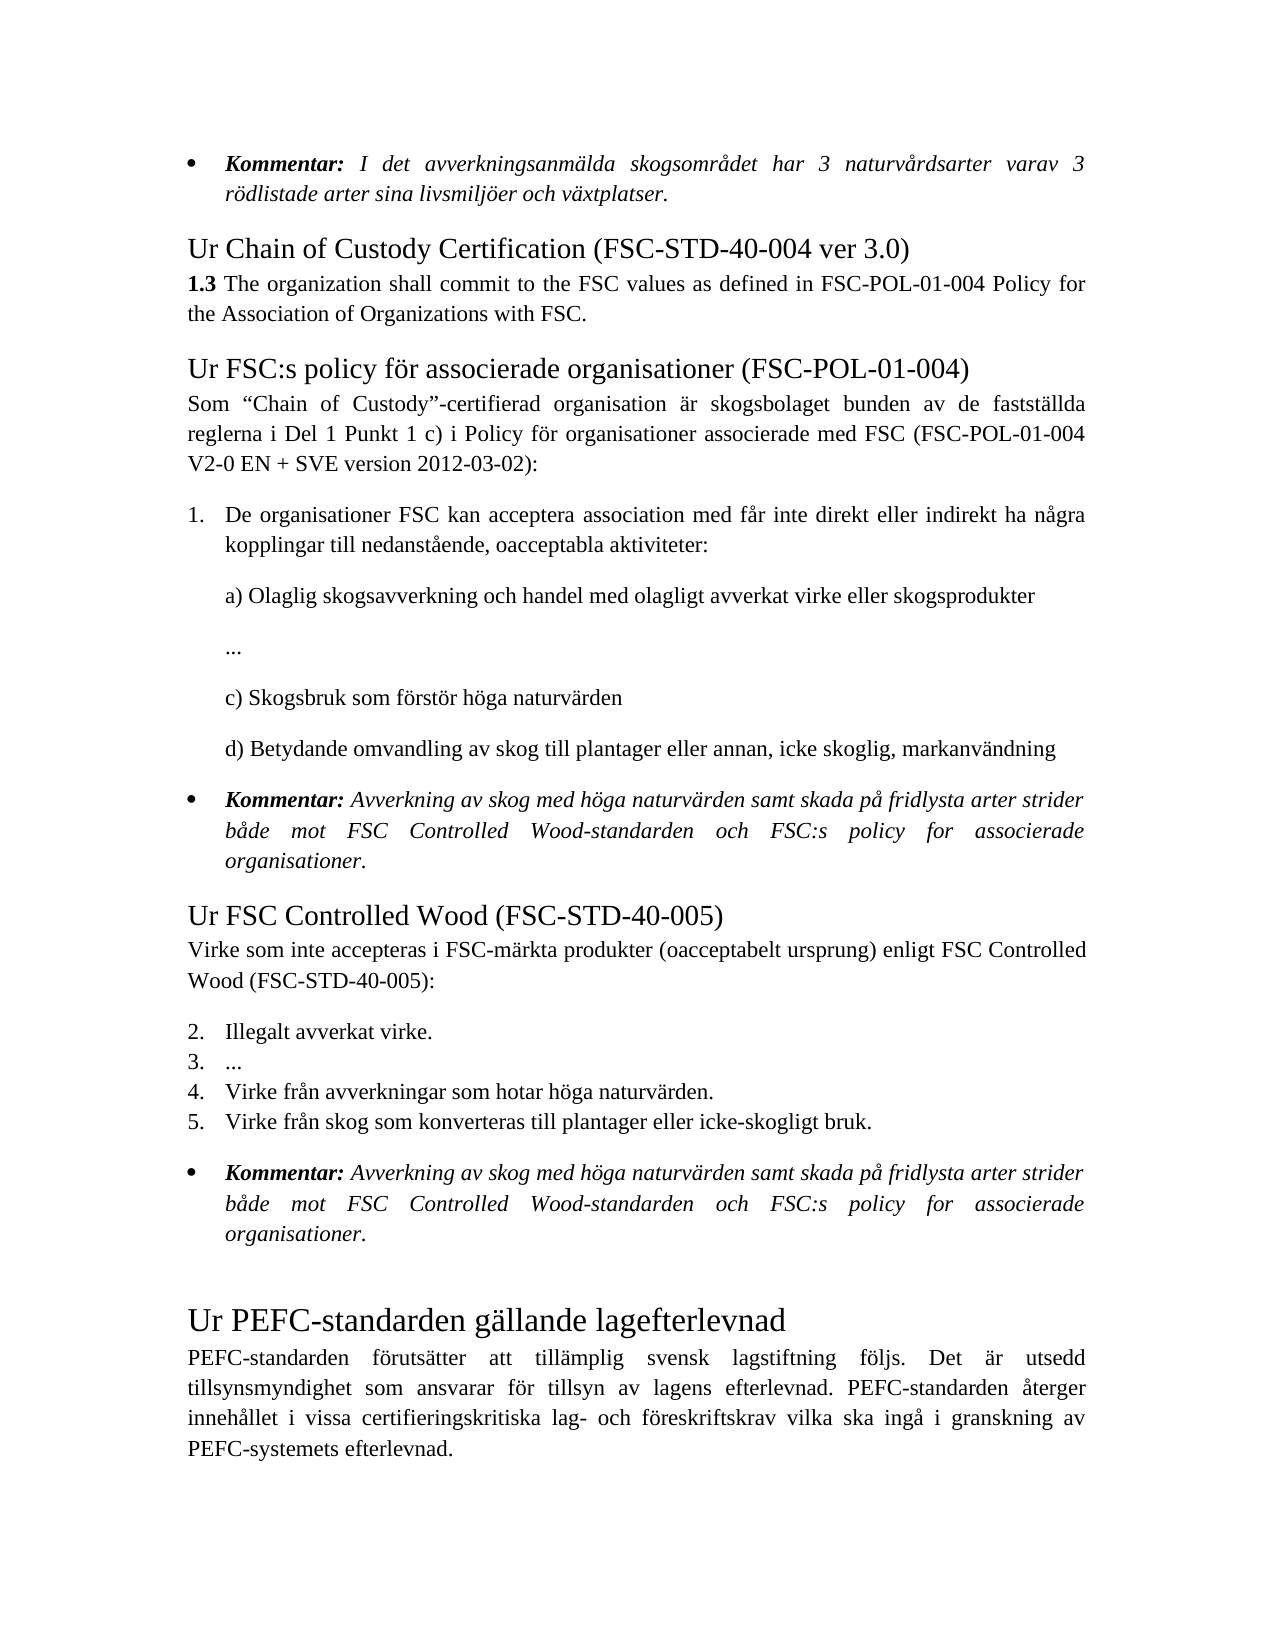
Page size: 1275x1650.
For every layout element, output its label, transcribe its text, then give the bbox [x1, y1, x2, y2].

text Virke som inte accepteras i FSC-märkta produkter (oacceptabelt ursprung) enligt FSC Controlled Wood (FSC-STD-40-005): [187, 936, 1087, 993]
list Virke från avverkningar som hotar höga naturvärden. [187, 1078, 1087, 1104]
list ... [187, 1048, 1087, 1074]
text 1.3 The organization shall commit to the FSC values as defined in FSC-POL-01-004 Policy for the Association of Organizations with FSC. [187, 270, 1087, 326]
list De organisationer FSC kan acceptera association med får inte direkt eller indirekt ha några kopplingar till nedanstående, oacceptabla aktiviteter: [187, 501, 1087, 558]
text d) Betydande omvandling av skog till plantager eller annan, icke skoglig, markanvändning [225, 735, 1087, 762]
text a) Olaglig skogsavverkning och handel med olagligt avverkat virke eller skogsprodukter [225, 582, 1087, 609]
subtitle Ur FSC:s policy för associerade organisationer (FSC-POL-01-004) [187, 351, 1087, 384]
text PEFC-standarden förutsätter att tillämplig svensk lagstiftning följs. Det är utsedd tillsynsmyndighet som ansvarar för tillsyn av lagens efterlevnad. PEFC-standarden återger innehållet i vissa certifieringskritiska lag- och föreskriftskrav vilka ska ingå i granskning av PEFC-systemets efterlevnad. [187, 1344, 1087, 1461]
subtitle Ur PEFC-standarden gällande lagefterlevnad [187, 1300, 1087, 1338]
text Som “Chain of Custody”-certifierad organisation är skogsbolaget bunden av de fastställda reglerna i Del 1 Punkt 1 c) i Policy för organisationer associerade med FSC (FSC-POL-01-004 V2-0 EN + SVE version 2012-03-02): [187, 389, 1087, 476]
list Kommentar: Avverkning av skog med höga naturvärden samt skada på fridlysta arter strider både mot FSC Controlled Wood-standarden och FSC:s policy for associerade organisationer. [187, 786, 1087, 873]
list Kommentar: Avverkning av skog med höga naturvärden samt skada på fridlysta arter strider både mot FSC Controlled Wood-standarden och FSC:s policy for associerade organisationer. [187, 1159, 1087, 1246]
list Virke från skog som konverteras till plantager eller icke-skogligt bruk. [187, 1108, 1087, 1135]
subtitle Ur FSC Controlled Wood (FSC-STD-40-005) [187, 898, 1087, 931]
list Kommentar: I det avverkningsanmälda skogsområdet har 3 naturvårdsarter varav 3 rödlistade arter sina livsmiljöer och växtplatser. [187, 150, 1087, 207]
text ... [225, 633, 1087, 660]
subtitle Ur Chain of Custody Certification (FSC-STD-40-004 ver 3.0) [187, 231, 1087, 265]
text c) Skogsbruk som förstör höga naturvärden [225, 684, 1087, 711]
list Illegalt avverkat virke. [187, 1018, 1087, 1044]
